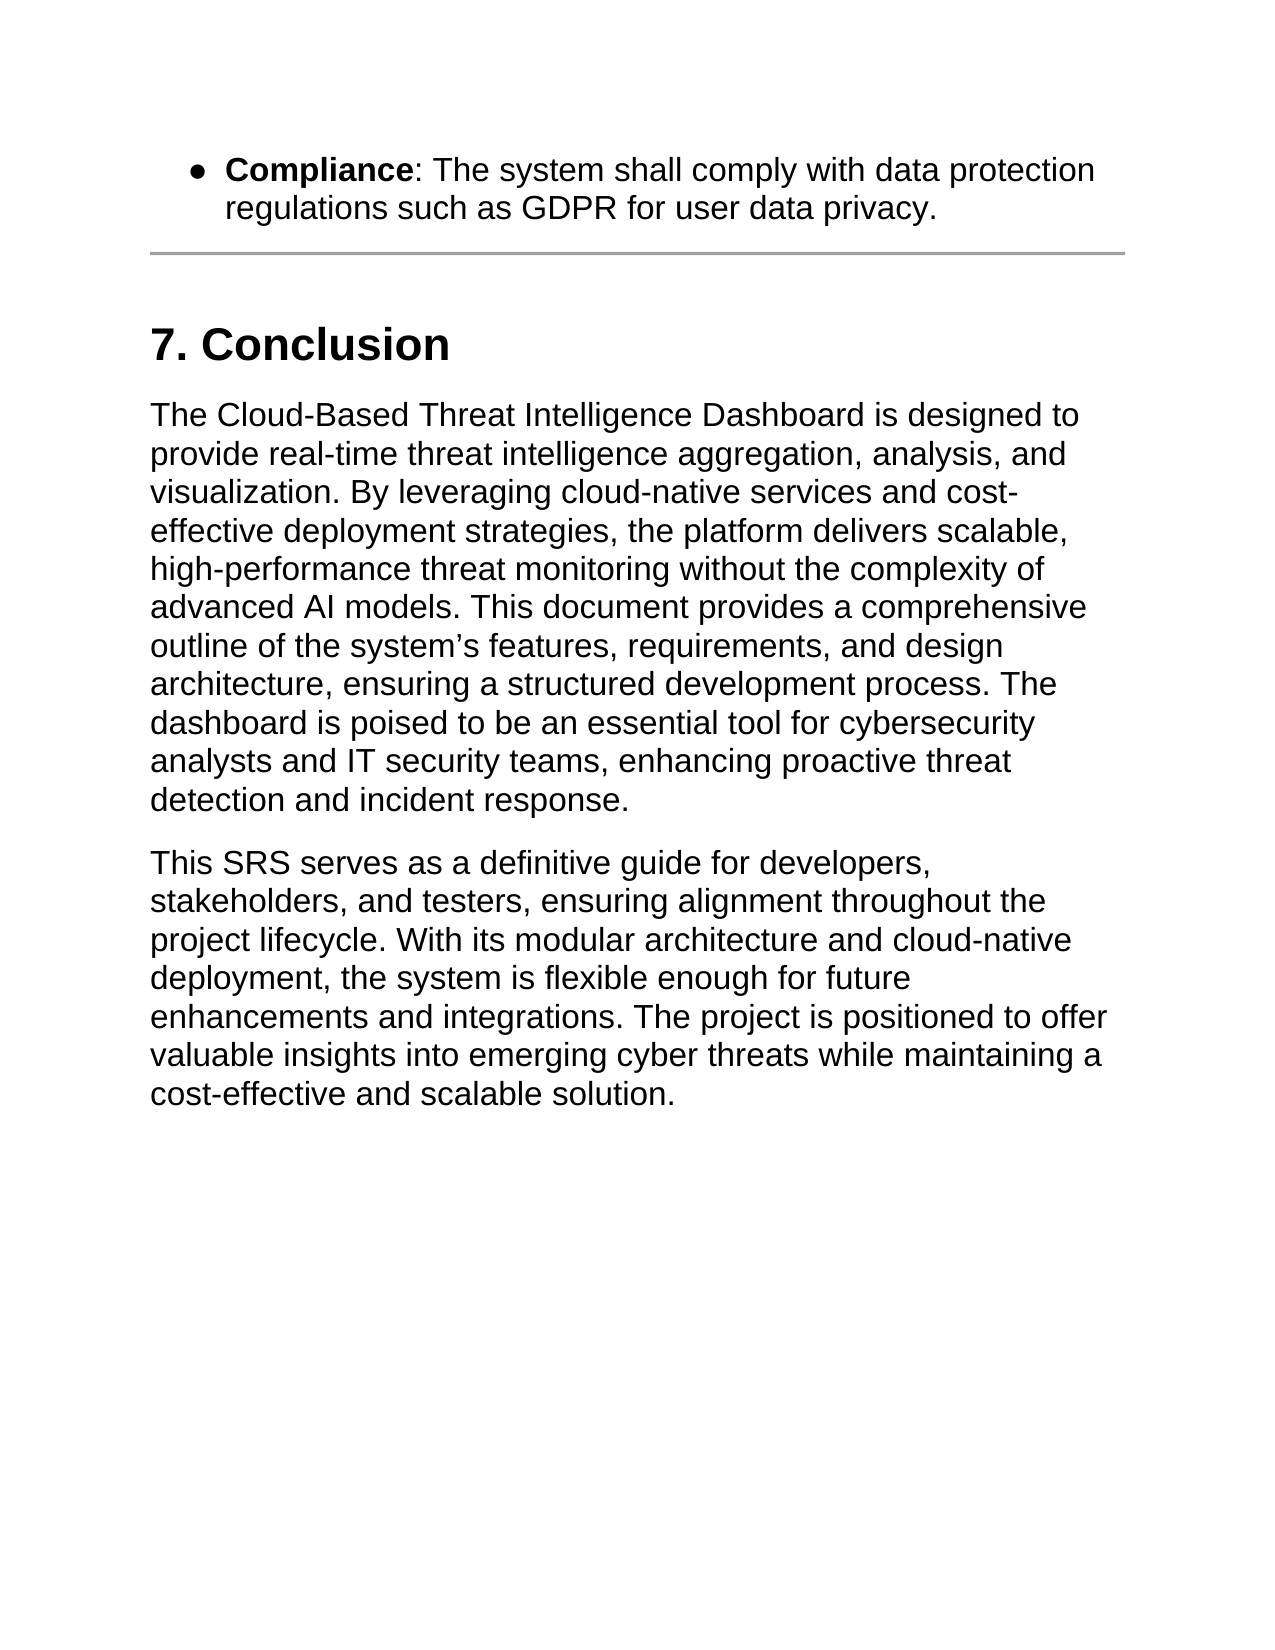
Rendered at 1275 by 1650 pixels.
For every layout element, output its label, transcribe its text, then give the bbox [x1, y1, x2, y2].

text The Cloud-Based Threat Intelligence Dashboard is designed to provide real-time threat intelligence aggregation, analysis, and visualization. By leveraging cloud-native services and cost-effective deployment strategies, the platform delivers scalable, high-performance threat monitoring without the complexity of advanced AI models. This document provides a comprehensive outline of the system’s features, requirements, and design architecture, ensuring a structured development process. The dashboard is poised to be an essential tool for cybersecurity analysts and IT security teams, enhancing proactive threat detection and incident response. [150, 395, 1125, 818]
list Compliance: The system shall comply with data protection regulations such as GDPR for user data privacy. [187, 150, 1125, 227]
text This SRS serves as a definitive guide for developers, stakeholders, and testers, ensuring alignment throughout the project lifecycle. With its modular architecture and cloud-native deployment, the system is flexible enough for future enhancements and integrations. The project is positioned to offer valuable insights into emerging cyber threats while maintaining a cost-effective and scalable solution. [150, 843, 1125, 1112]
subtitle 7. Conclusion [150, 318, 1125, 370]
